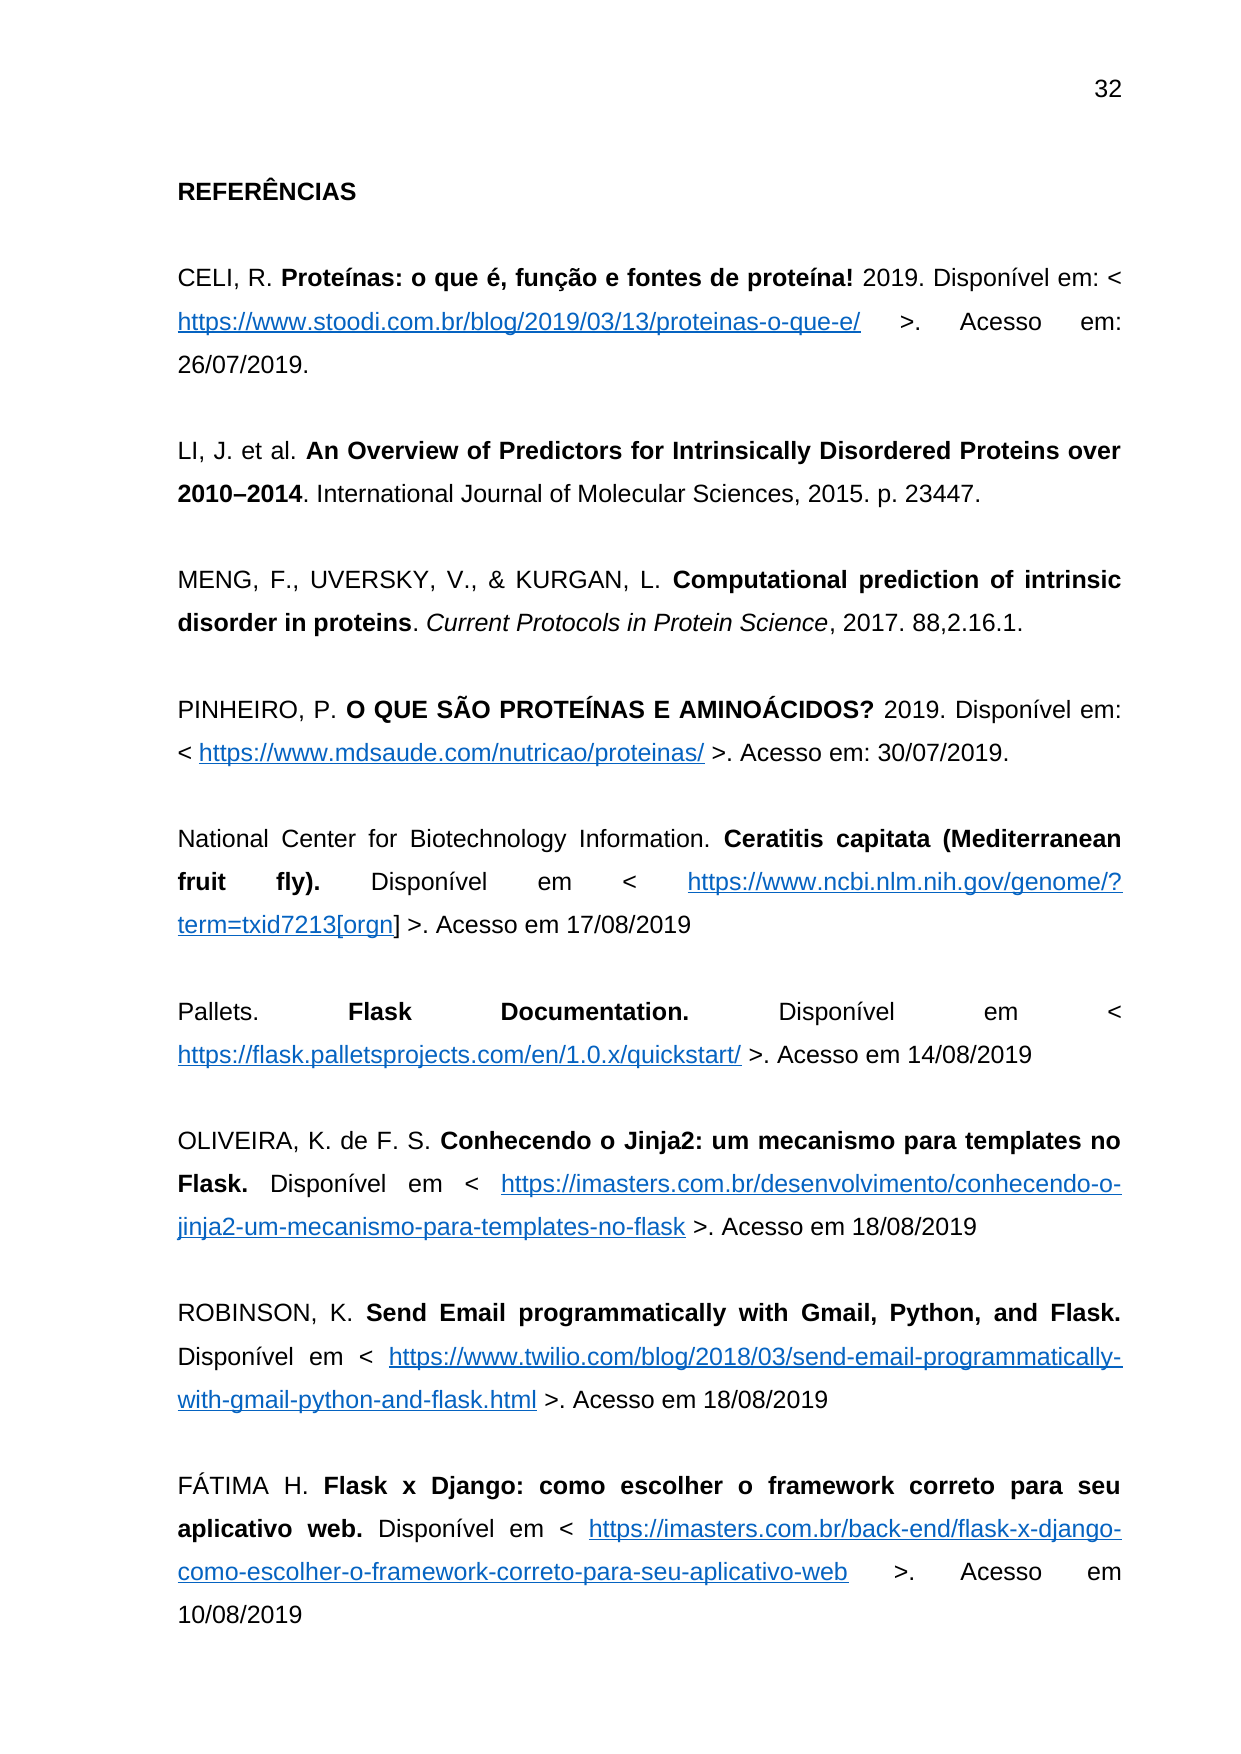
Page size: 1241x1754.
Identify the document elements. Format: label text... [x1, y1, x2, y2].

text LI, J. et al. An Overview of Predictors for Intrinsically Disordered Proteins over 2010–2014. International Journal of Molecular Sciences, 2015. p. 23447. [177, 436, 1122, 508]
text MENG, F., UVERSKY, V., & KURGAN, L. Computational prediction of intrinsic disorder in proteins. Current Protocols in Protein Science, 2017. 88,2.16.1. [177, 565, 1122, 637]
subtitle referências [177, 177, 1122, 206]
text OLIVEIRA, K. de F. S. Conhecendo o Jinja2: um mecanismo para templates no Flask. Disponível em < https://imasters.com.br/desenvolvimento/conhecendo-o-jinja2-um-mecanismo-para-templates-no-flask >. Acesso em 18/08/2019 [177, 1126, 1122, 1241]
text ROBINSON, K. Send Email programmatically with Gmail, Python, and Flask. Disponível em < https://www.twilio.com/blog/2018/03/send-email-programmatically-with-gmail-python-and-flask.html >. Acesso em 18/08/2019 [177, 1298, 1122, 1413]
text Pallets. Flask Documentation. Disponível em < https://flask.palletsprojects.com/en/1.0.x/quickstart/ >. Acesso em 14/08/2019 [177, 997, 1122, 1068]
text National Center for Biotechnology Information. Ceratitis capitata (Mediterranean fruit fly). Disponível em < https://www.ncbi.nlm.nih.gov/genome/?term=txid7213[orgn] >. Acesso em 17/08/2019 [177, 824, 1122, 939]
text CELI, R. Proteínas: o que é, função e fontes de proteína! 2019. Disponível em: < https://www.stoodi.com.br/blog/2019/03/13/proteinas-o-que-e/ >. Acesso em: 26/07/2019. [177, 263, 1122, 378]
text PINHEIRO, P. O QUE SÃO PROTEÍNAS E AMINOÁCIDOS? 2019. Disponível em: < https://www.mdsaude.com/nutricao/proteinas/ >. Acesso em: 30/07/2019. [177, 695, 1122, 767]
